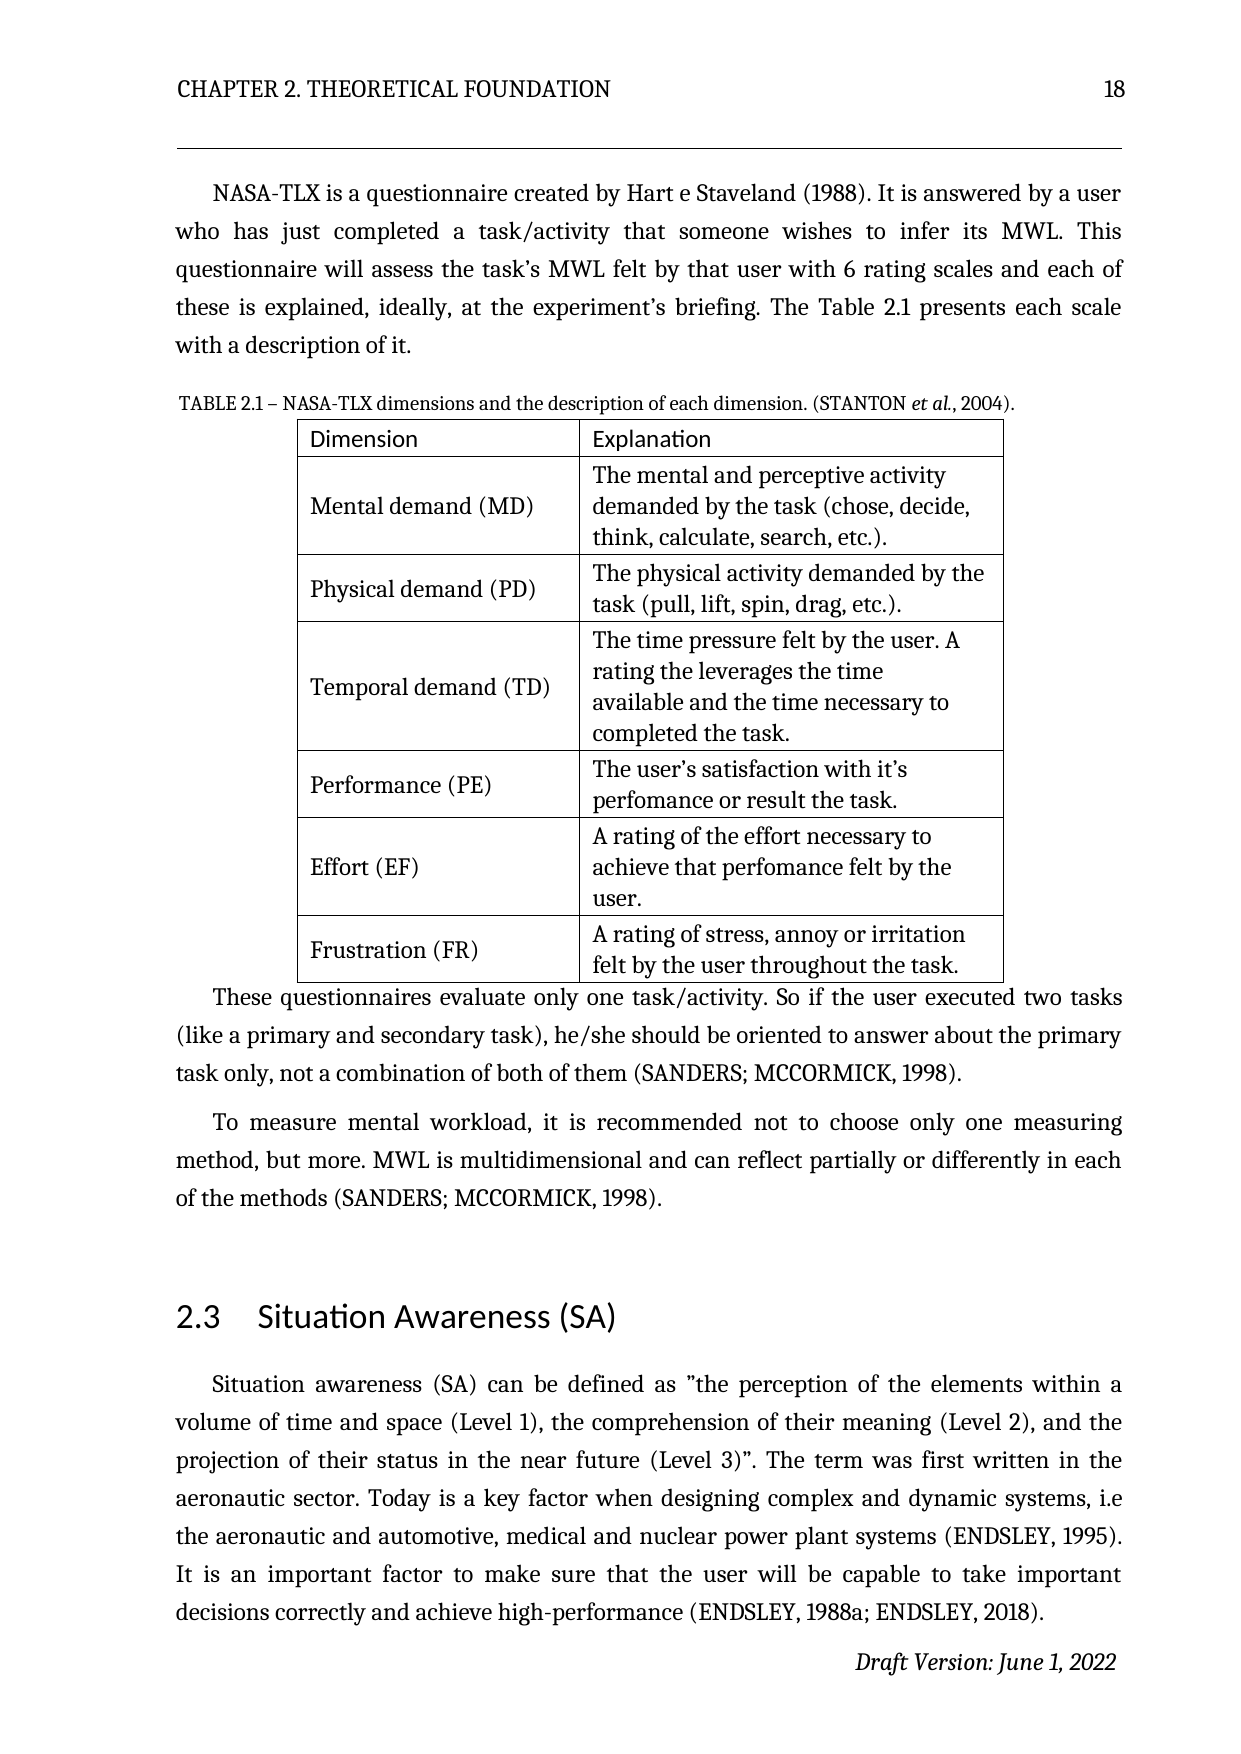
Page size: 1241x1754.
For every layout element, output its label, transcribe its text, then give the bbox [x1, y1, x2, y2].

text TABLE 2.1 – NASA-TLX dimensions and the description of each dimension. (STANTON et al., 2004). [178, 391, 1125, 415]
table_cell Physical demand (PD) [298, 555, 579, 621]
text To measure mental workload, it is recommended not to choose only one measuring method, but more. MWL is multidimensional and can reflect partially or differently in each of the methods (SANDERS; MCCORMICK, 1998). [176, 1108, 1124, 1212]
table_cell Effort (EF) [298, 818, 579, 915]
table_cell Frustration (FR) [298, 916, 579, 982]
table_cell Performance (PE) [298, 751, 579, 817]
table_cell A rating of stress, annoy or irritation felt by the user throughout the task. [580, 916, 1003, 982]
text NASA-TLX is a questionnaire created by Hart e Staveland (1988). It is answered by a user who has just completed a task/activity that someone wishes to infer its MWL. This questionnaire will assess the task’s MWL felt by that user with 6 rating scales and each of these is explained, ideally, at the experiment’s briefing. The Table 2.1 presents each scale with a description of it. [177, 179, 1125, 359]
table_cell Temporal demand (TD) [298, 622, 579, 750]
text These questionnaires evaluate only one task/activity. So if the user executed two tasks (like a primary and secondary task), he/she should be oriented to answer about the primary task only, not a combination of both of them (SANDERS; MCCORMICK, 1998). [177, 983, 1125, 1087]
table_cell A rating of the effort necessary to achieve that perfomance felt by the user. [580, 818, 1003, 915]
table_cell The user’s satisfaction with it’s perfomance or result the task. [580, 751, 1003, 817]
text Situation awareness (SA) can be defined as ”the perception of the elements within a volume of time and space (Level 1), the comprehension of their meaning (Level 2), and the projection of their status in the near future (Level 3)”. The term was first written in the aeronautic sector. Today is a key factor when designing complex and dynamic systems, i.e the aeronautic and automotive, medical and nuclear power plant systems (ENDSLEY, 1995). It is an important factor to make sure that the user will be capable to take important decisions correctly and achieve high-performance (ENDSLEY, 1988a; ENDSLEY, 2018). [176, 1370, 1124, 1626]
table_cell Mental demand (MD) [298, 457, 579, 554]
table_header Explanation [580, 420, 1003, 456]
table_header Dimension [298, 420, 579, 456]
table_cell The mental and perceptive activity demanded by the task (chose, decide, think, calculate, search, etc.). [580, 457, 1003, 554]
subtitle Situation Awareness (SA) [176, 1294, 1125, 1338]
table_cell The physical activity demanded by the task (pull, lift, spin, drag, etc.). [580, 555, 1003, 621]
table_cell The time pressure felt by the user. A rating the leverages the time available and the time necessary to completed the task. [580, 622, 1003, 750]
